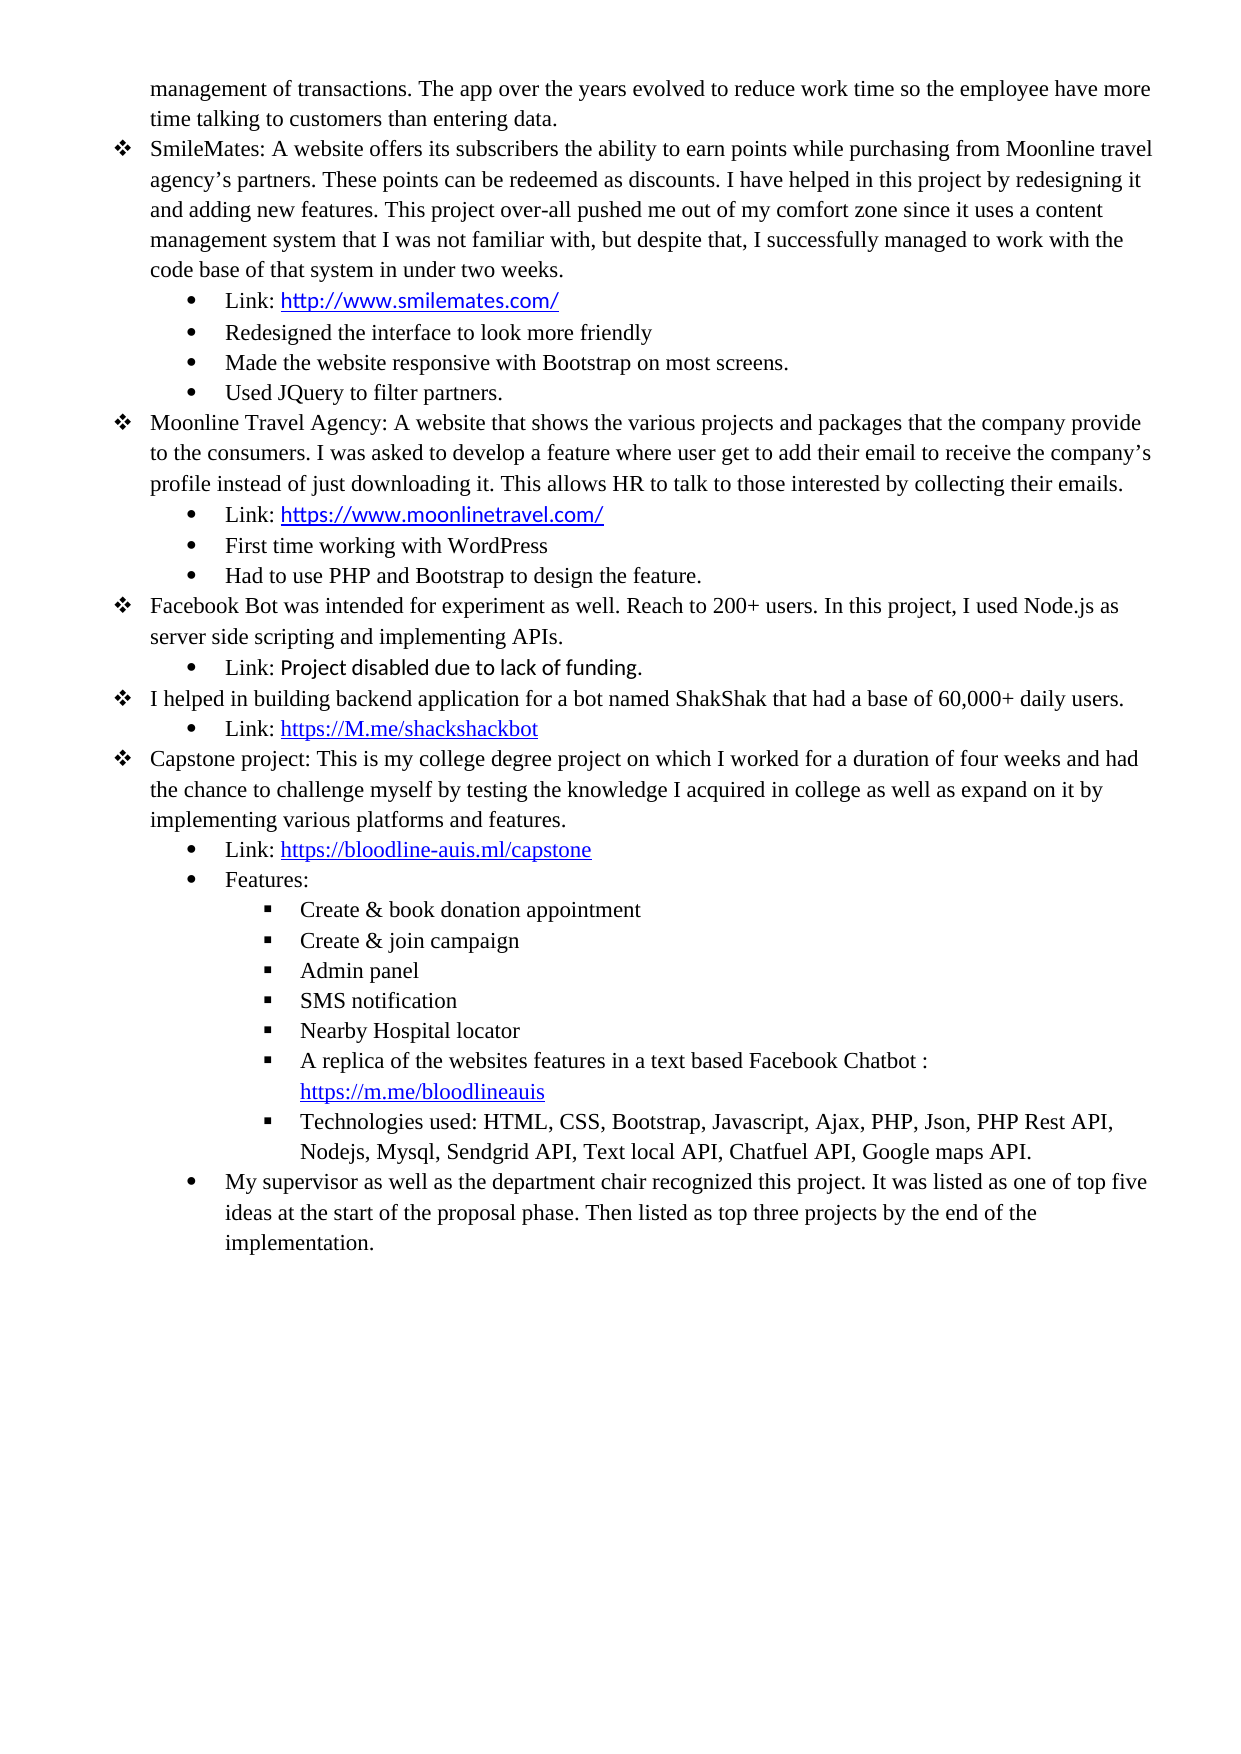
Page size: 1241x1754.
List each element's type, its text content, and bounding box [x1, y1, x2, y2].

list Made the website responsive with Bootstrap on most screens. [187, 349, 1165, 375]
list Had to use PHP and Bootstrap to design the feature. [187, 562, 1165, 589]
list I helped in building backend application for a bot named ShakShak that had a base of 60,000+ daily users. [112, 685, 1165, 711]
list First time working with WordPress [187, 532, 1165, 558]
list Nearby Hospital locator [262, 1017, 1165, 1044]
list Link: Project disabled due to lack of funding. [187, 653, 1165, 681]
list Create & join campaign [262, 927, 1165, 953]
list Moonline Travel Agency: A website that shows the various projects and packages that the company provide to the consumers. I was asked to develop a feature where user get to add their email to receive the company’s profile instead of just downloading it. This allows HR to talk to those interested by collecting their emails. [112, 409, 1165, 496]
list A replica of the websites features in a text based Facebook Chatbot : https://m.me/bloodlineauis [262, 1048, 1165, 1104]
list My supervisor as well as the department chair recognized this project. It was listed as one of top five ideas at the start of the proposal phase. Then listed as top three projects by the end of the implementation. [187, 1168, 1165, 1255]
list Admin panel [262, 957, 1165, 983]
list SMS notification [262, 987, 1165, 1013]
list Features: [187, 866, 1165, 893]
list Technologies used: HTML, CSS, Bootstrap, Javascript, Ajax, PHP, Json, PHP Rest API, Nodejs, Mysql, Sendgrid API, Text local API, Chatfuel API, Google maps API. [262, 1108, 1165, 1164]
list Link: https://bloodline-auis.ml/capstone [187, 836, 1165, 862]
list Capstone project: This is my college degree project on which I worked for a duration of four weeks and had the chance to challenge myself by testing the knowledge I acquired in college as well as expand on it by implementing various platforms and features. [112, 746, 1165, 832]
list Used JQuery to filter partners. [187, 379, 1165, 405]
list Link: http://www.smilemates.com/ [187, 286, 1165, 314]
list Facebook Bot was intended for experiment as well. Reach to 200+ users. In this project, I used Node.js as server side scripting and implementing APIs. [112, 592, 1165, 649]
list Create & book donation appointment [262, 897, 1165, 923]
list Link: https://M.me/shackshackbot [187, 715, 1165, 742]
list Redesigned the interface to look more friendly [187, 319, 1165, 345]
list Link: https://www.moonlinetravel.com/ [187, 500, 1165, 528]
list SmileMates: A website offers its subscribers the ability to earn points while purchasing from Moonline travel agency’s partners. These points can be redeemed as discounts. I have helped in this project by redesigning it and adding new features. This project over-all pushed me out of my comfort zone since it uses a content management system that I was not familiar with, but despite that, I successfully managed to work with the code base of that system in under two weeks. [112, 135, 1165, 283]
